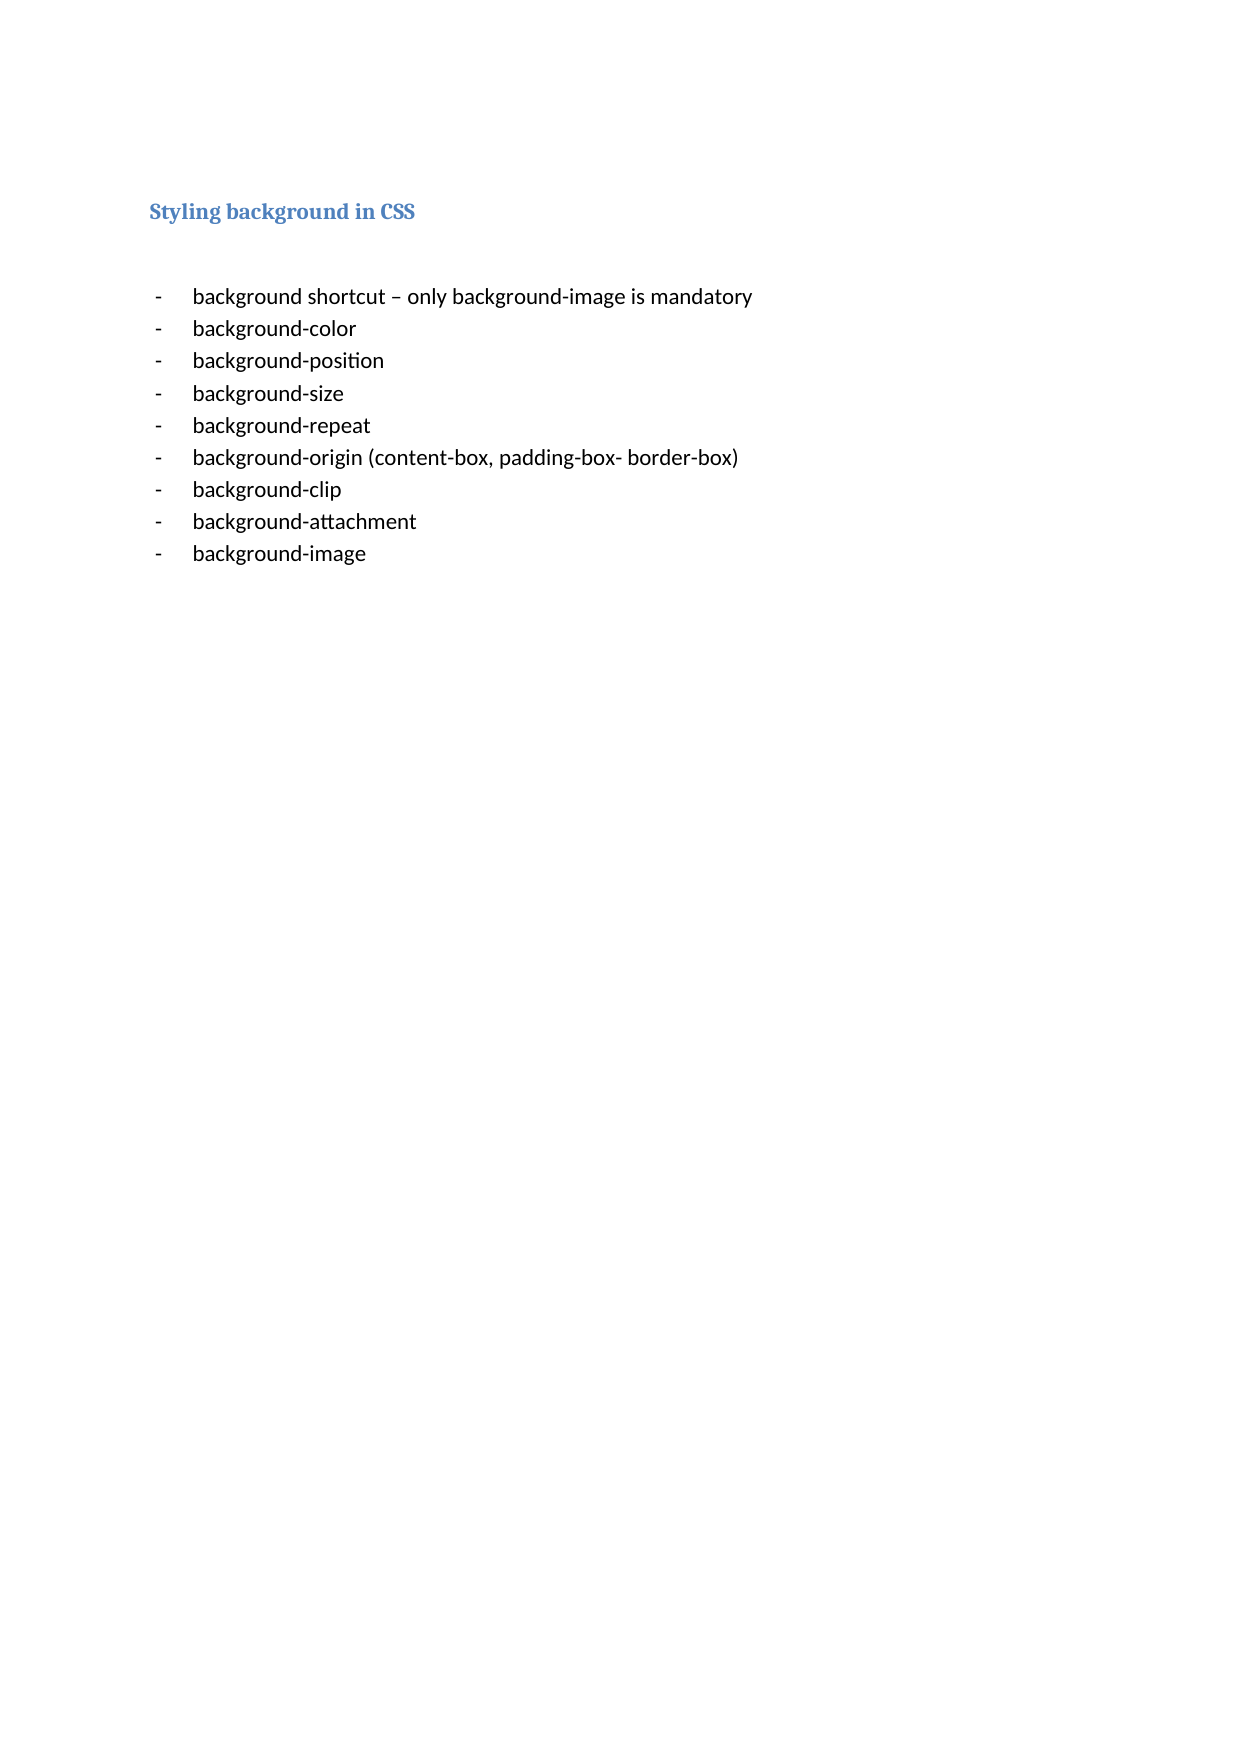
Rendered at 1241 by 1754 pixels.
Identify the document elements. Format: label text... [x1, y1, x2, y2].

list background-color [155, 314, 1090, 342]
list background shortcut – only background-image is mandatory [155, 282, 1090, 310]
list background-attachment [155, 507, 1090, 535]
list background-size [155, 379, 1090, 407]
list background-clip [155, 475, 1090, 503]
list background-image [155, 539, 1090, 568]
list background-repeat [155, 411, 1090, 439]
list background-origin (content-box, padding-box- border-box) [155, 443, 1090, 471]
list background-position [155, 346, 1090, 374]
subtitle Styling background in CSS [150, 199, 1090, 225]
